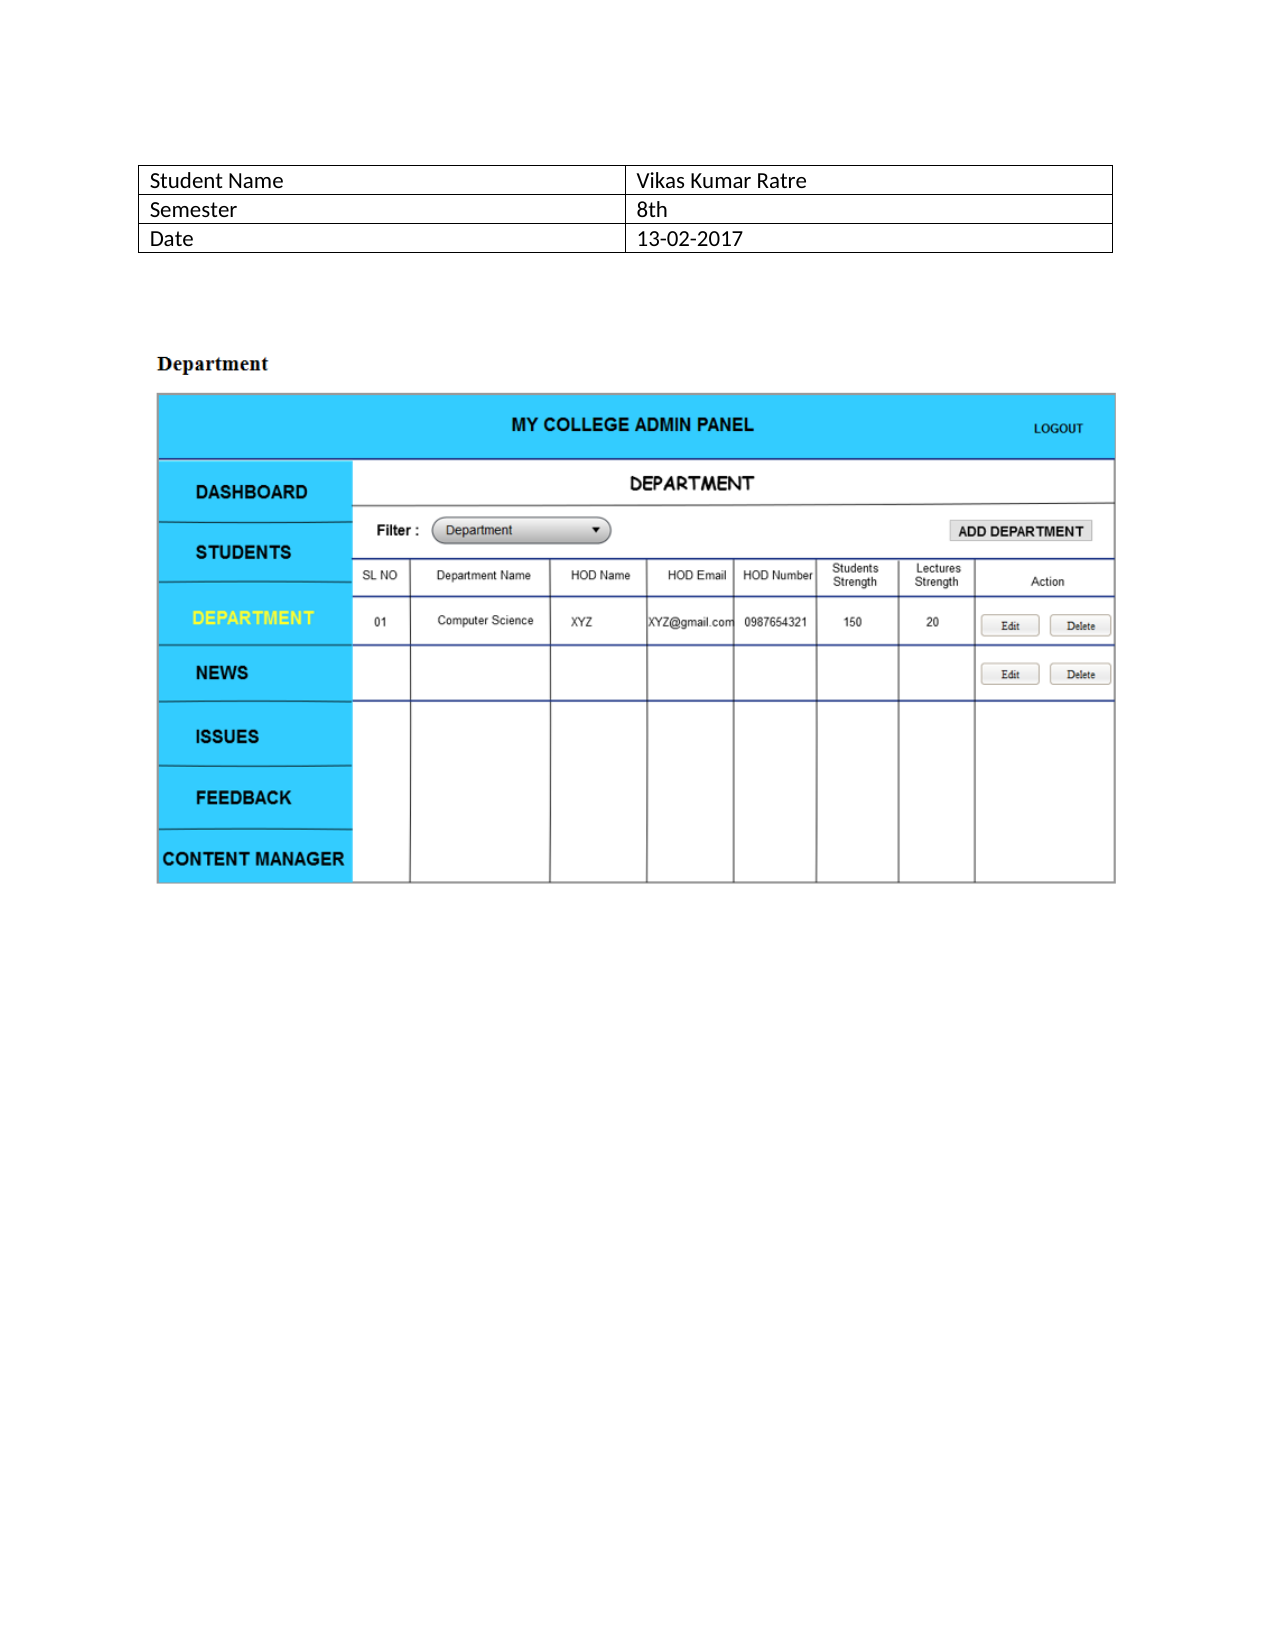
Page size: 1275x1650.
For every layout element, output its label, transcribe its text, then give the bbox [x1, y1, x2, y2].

table_header Vikas Kumar Ratre [626, 166, 1112, 194]
table_cell Semester [139, 195, 625, 223]
table_header Student Name [139, 166, 625, 194]
table_cell 8th [626, 195, 1112, 223]
table_cell 13-02-2017 [626, 224, 1112, 252]
picture [150, 348, 1125, 896]
table_cell Date [139, 224, 625, 252]
